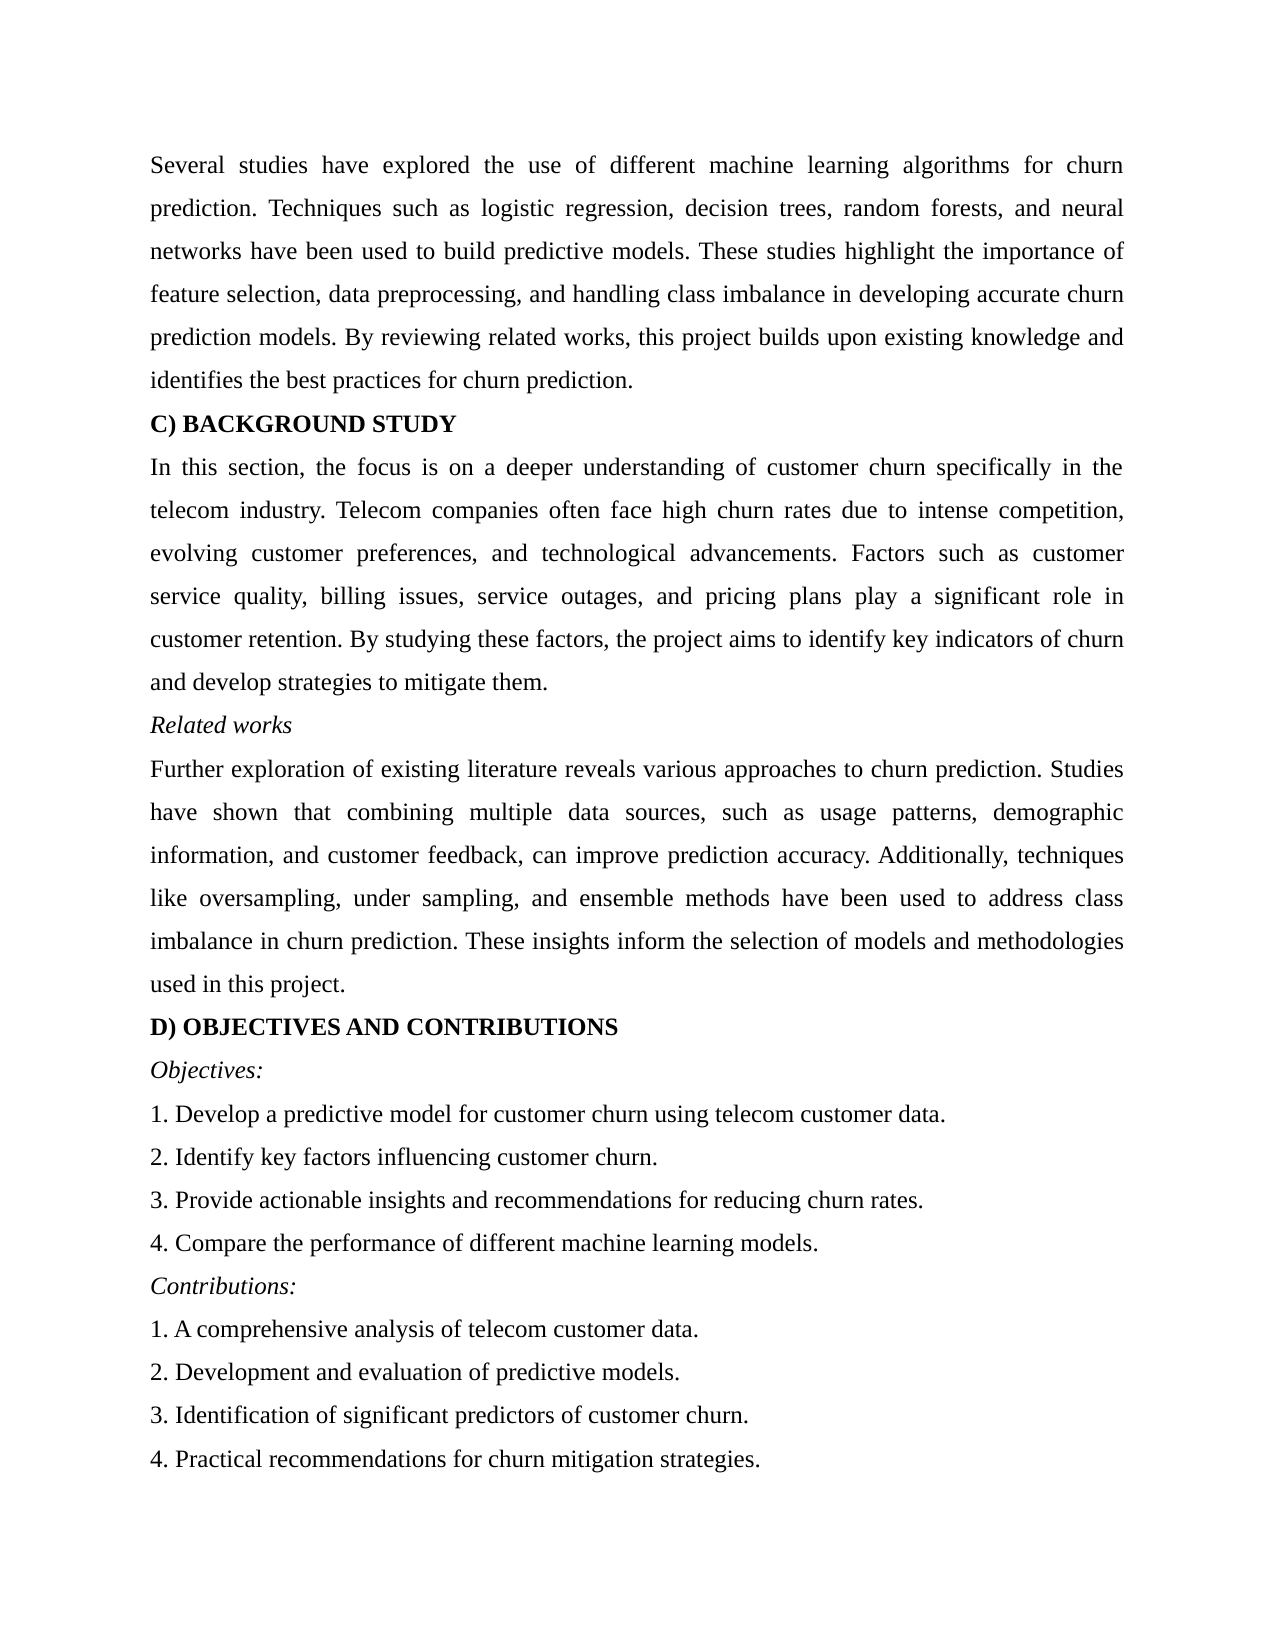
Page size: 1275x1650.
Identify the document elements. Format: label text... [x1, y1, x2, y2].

text 4. Practical recommendations for churn mitigation strategies. [150, 1444, 1125, 1472]
text Contributions: [150, 1271, 1125, 1300]
text 1. Develop a predictive model for customer churn using telecom customer data. [150, 1099, 1125, 1127]
text 3. Provide actionable insights and recommendations for reducing churn rates. [150, 1185, 1125, 1214]
text C) BACKGROUND STUDY [150, 409, 1125, 437]
text Related works [150, 711, 1125, 739]
text D) OBJECTIVES AND CONTRIBUTIONS [150, 1012, 1125, 1041]
text 3. Identification of significant predictors of customer churn. [150, 1401, 1125, 1429]
text 2. Identify key factors influencing customer churn. [150, 1142, 1125, 1171]
text 4. Compare the performance of different machine learning models. [150, 1228, 1125, 1257]
text In this section, the focus is on a deeper understanding of customer churn specifically in the telecom industry. Telecom companies often face high churn rates due to intense competition, evolving customer preferences, and technological advancements. Factors such as customer service quality, billing issues, service outages, and pricing plans play a significant role in customer retention. By studying these factors, the project aims to identify key indicators of churn and develop strategies to mitigate them. [150, 452, 1125, 696]
text 2. Development and evaluation of predictive models. [150, 1357, 1125, 1386]
text Objectives: [150, 1056, 1125, 1084]
text 1. A comprehensive analysis of telecom customer data. [150, 1314, 1125, 1343]
text Several studies have explored the use of different machine learning algorithms for churn prediction. Techniques such as logistic regression, decision trees, random forests, and neural networks have been used to build predictive models. These studies highlight the importance of feature selection, data preprocessing, and handling class imbalance in developing accurate churn prediction models. By reviewing related works, this project builds upon existing knowledge and identifies the best practices for churn prediction. [150, 150, 1125, 394]
text Further exploration of existing literature reveals various approaches to churn prediction. Studies have shown that combining multiple data sources, such as usage patterns, demographic information, and customer feedback, can improve prediction accuracy. Additionally, techniques like oversampling, under sampling, and ensemble methods have been used to address class imbalance in churn prediction. These insights inform the selection of models and methodologies used in this project. [150, 754, 1125, 998]
